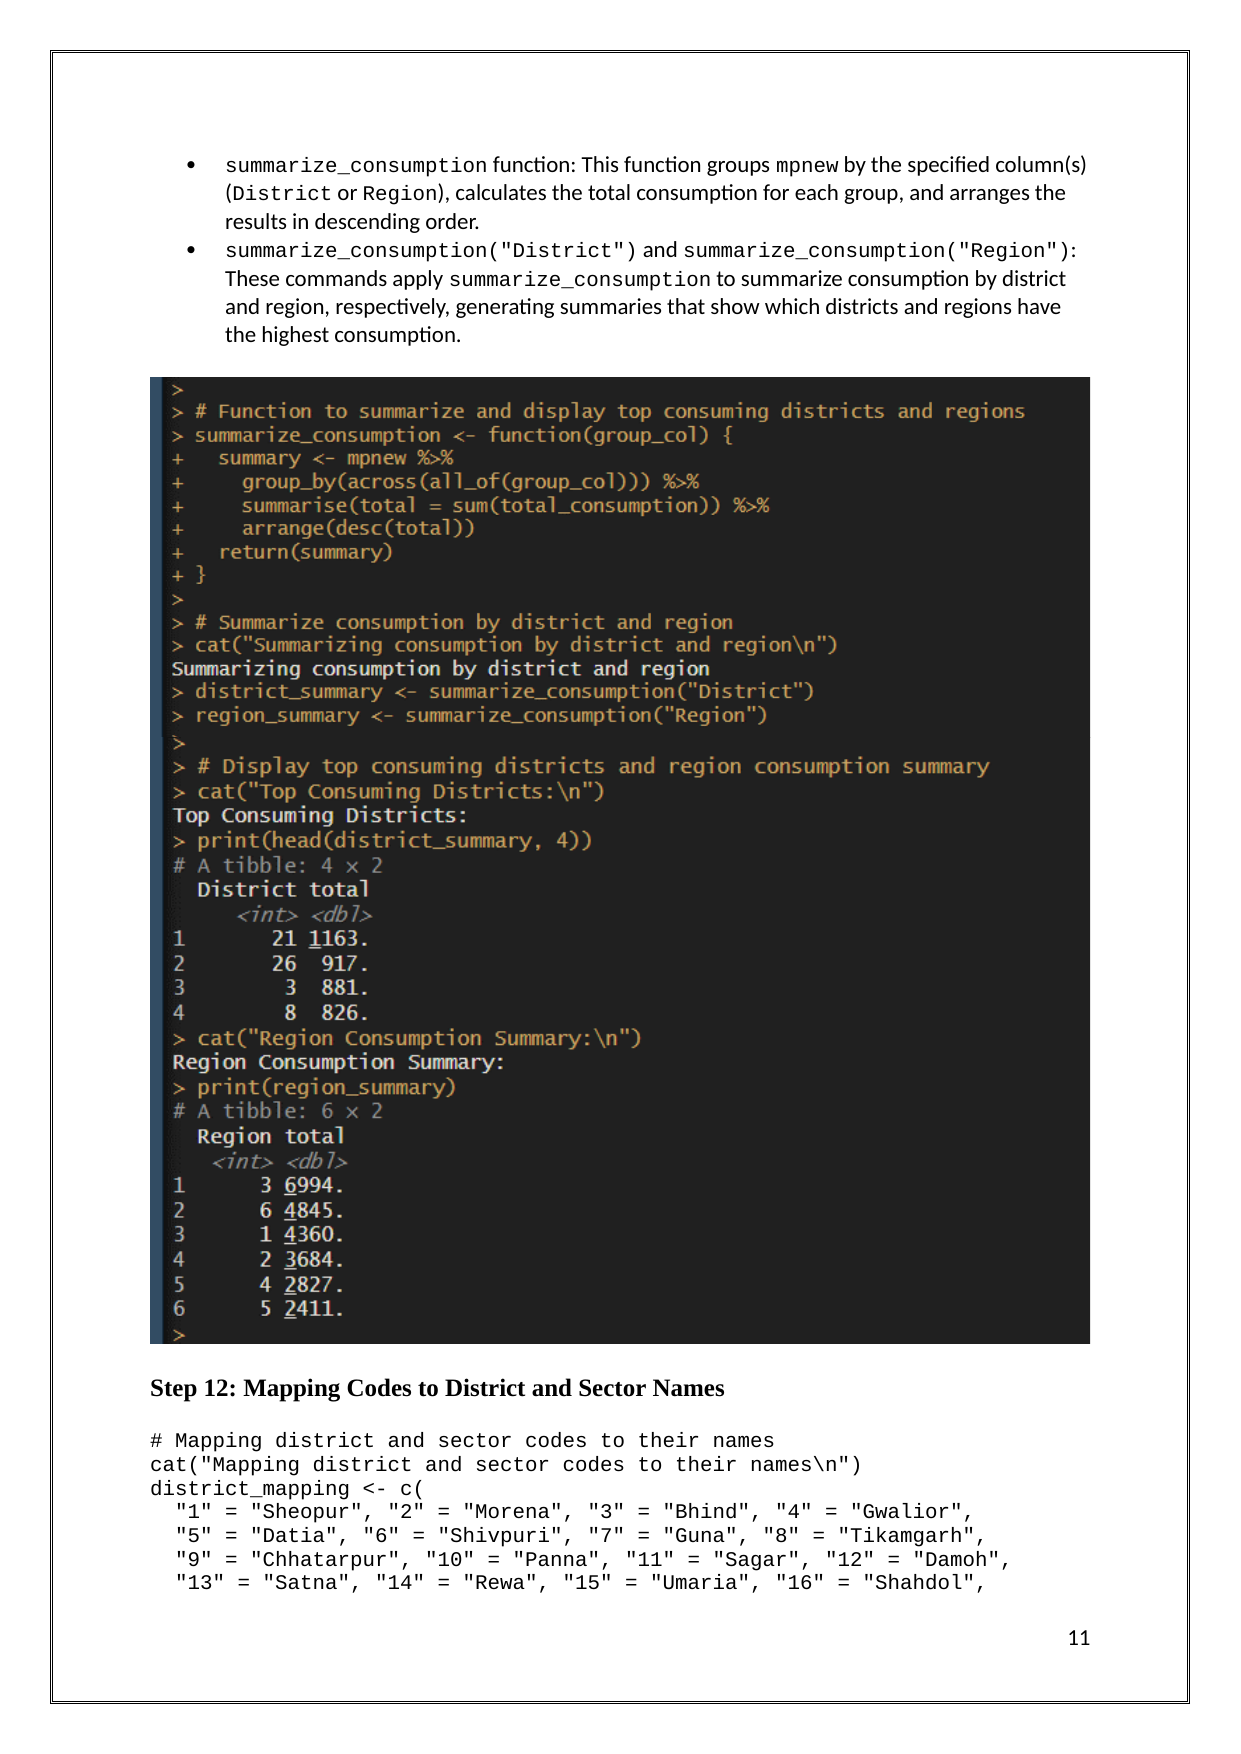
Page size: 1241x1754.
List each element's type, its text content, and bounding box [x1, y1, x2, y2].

text "9" = "Chhatarpur", "10" = "Panna", "11" = "Sagar", "12" = "Damoh", [150, 1549, 1090, 1572]
text cat("Mapping district and sector codes to their names\n") [150, 1454, 1090, 1478]
text district_mapping <- c( [150, 1478, 1090, 1501]
text # Mapping district and sector codes to their names [150, 1431, 1090, 1454]
picture [150, 377, 1091, 1344]
subtitle Step 12: Mapping Codes to District and Sector Names [150, 1373, 1090, 1401]
text "5" = "Datia", "6" = "Shivpuri", "7" = "Guna", "8" = "Tikamgarh", [150, 1525, 1090, 1549]
text "13" = "Satna", "14" = "Rewa", "15" = "Umaria", "16" = "Shahdol", [150, 1572, 1090, 1596]
list summarize_consumption("District") and summarize_consumption("Region"): These commands apply summarize_consumption to summarize consumption by district and region, respectively, generating summaries that show which districts and regions have the highest consumption. [187, 235, 1090, 348]
list summarize_consumption function: This function groups mpnew by the specified column(s) (District or Region), calculates the total consumption for each group, and arranges the results in descending order. [187, 150, 1090, 235]
text "1" = "Sheopur", "2" = "Morena", "3" = "Bhind", "4" = "Gwalior", [150, 1501, 1090, 1525]
